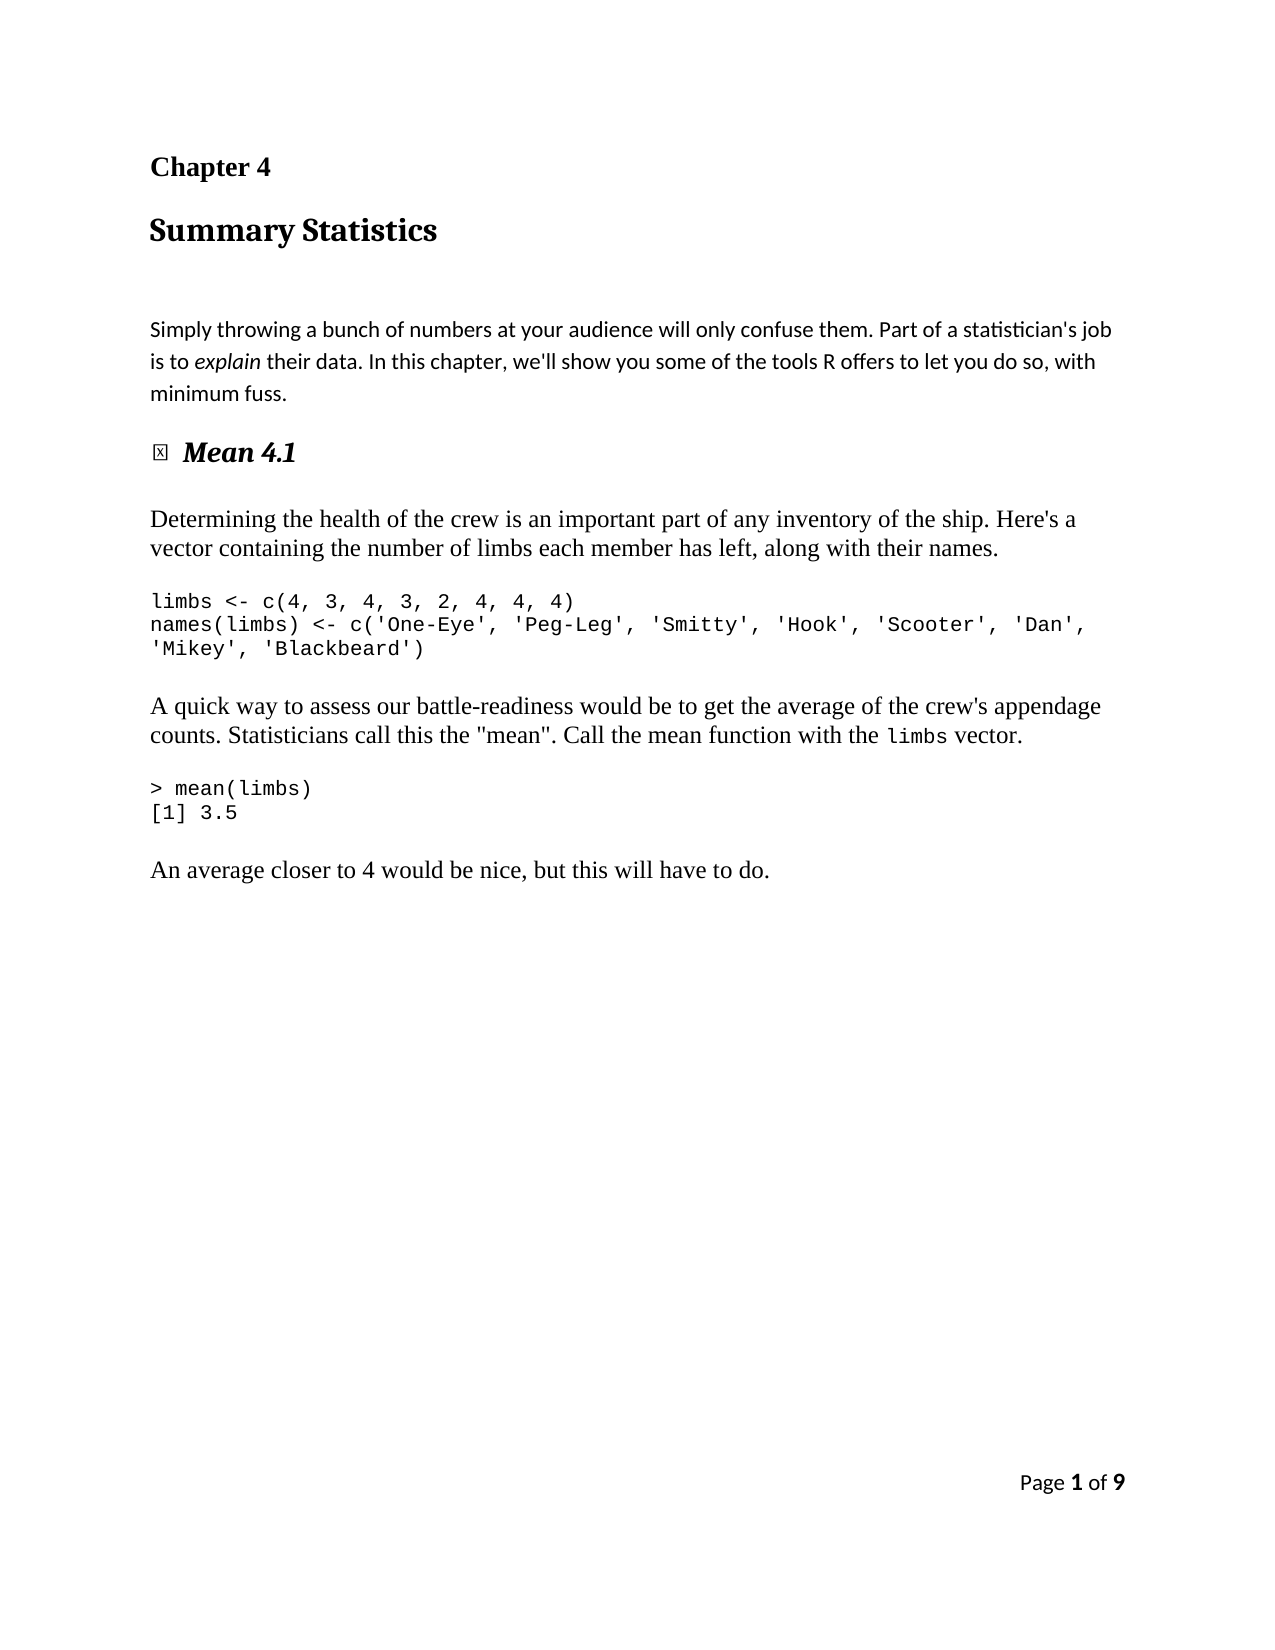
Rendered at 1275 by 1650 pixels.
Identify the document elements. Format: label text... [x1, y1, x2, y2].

text An average closer to 4 would be nice, but this will have to do. [150, 855, 1125, 884]
text names(limbs) <- c('One-Eye', 'Peg-Leg', 'Smitty', 'Hook', 'Scooter', 'Dan', 'Mikey', 'Blackbeard') [150, 614, 1125, 662]
text Chapter 4 [150, 150, 1125, 182]
text limbs <- c(4, 3, 4, 3, 2, 4, 4, 4) [150, 591, 1125, 614]
text Determining the health of the crew is an important part of any inventory of the ship. Here's a vector containing the number of limbs each member has left, along with their names. [150, 504, 1125, 562]
subtitle Summary Statistics [150, 212, 1125, 250]
subtitle  Mean 4.1 [150, 436, 1125, 470]
text Simply throwing a bunch of numbers at your audience will only confuse them. Part of a statistician's job is to explain their data. In this chapter, we'll show you some of the tools R offers to let you do so, with minimum fuss. [150, 315, 1125, 407]
text A quick way to assess our battle-readiness would be to get the average of the crew's appendage counts. Statisticians call this the "mean". Call the mean function with the limbs vector. [150, 691, 1125, 749]
text > mean(limbs) [150, 778, 1125, 802]
text [1] 3.5 [150, 802, 1125, 826]
